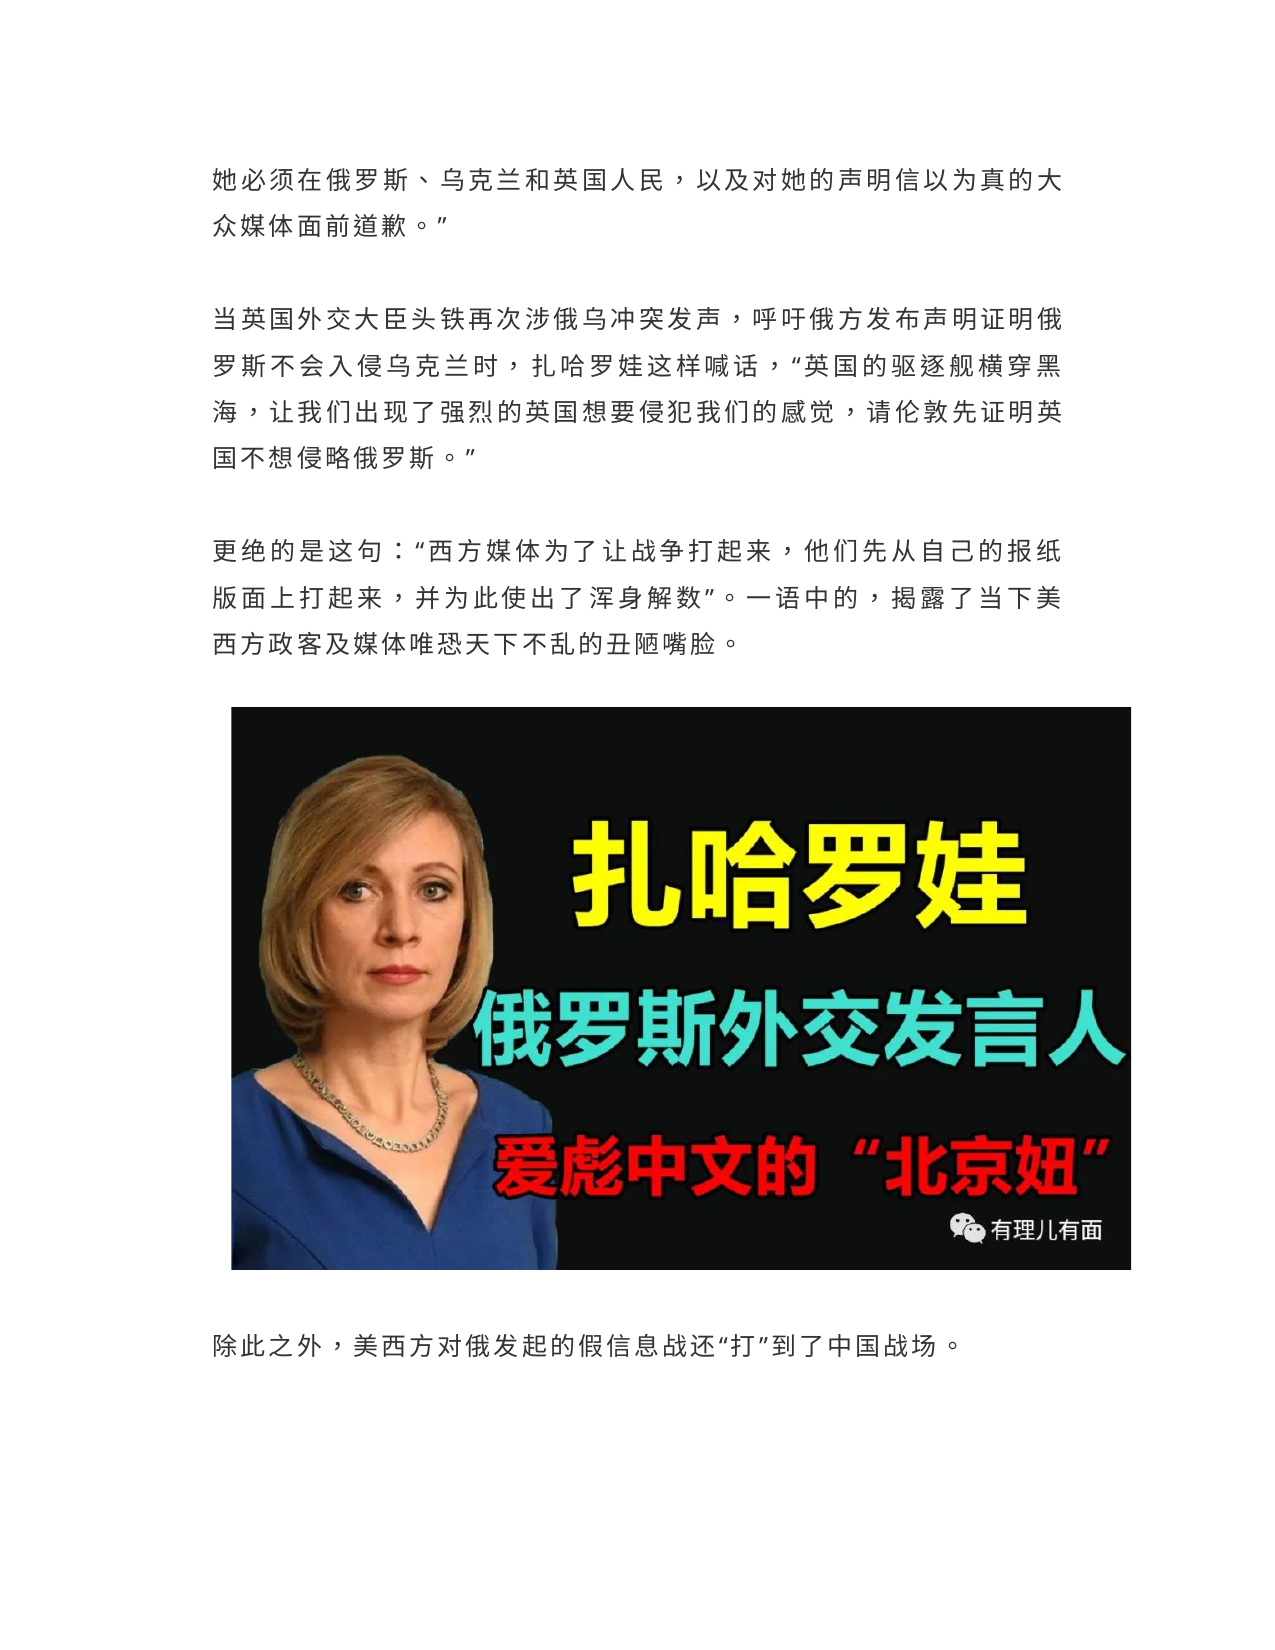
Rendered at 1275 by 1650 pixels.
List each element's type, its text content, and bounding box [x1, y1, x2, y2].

text 当英国外交大臣头铁再次涉俄乌冲突发声，呼吁俄方发布声明证明俄罗斯不会入侵乌克兰时，扎哈罗娃这样喊话，“英国的驱逐舰横穿黑海，让我们出现了强烈的英国想要侵犯我们的感觉，请伦敦先证明英国不想侵略俄罗斯。” [212, 289, 1062, 475]
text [212, 150, 1062, 243]
text 更绝的是这句：“西方媒体为了让战争打起来，他们先从自己的报纸版面上打起来，并为此使出了浑身解数”。一语中的，揭露了当下美西方政客及媒体唯恐天下不乱的丑陋嘴脸。 [212, 522, 1062, 661]
text 除此之外，美西方对俄发起的假信息战还“打”到了中国战场。 [212, 1316, 1062, 1363]
picture [231, 707, 1132, 1270]
